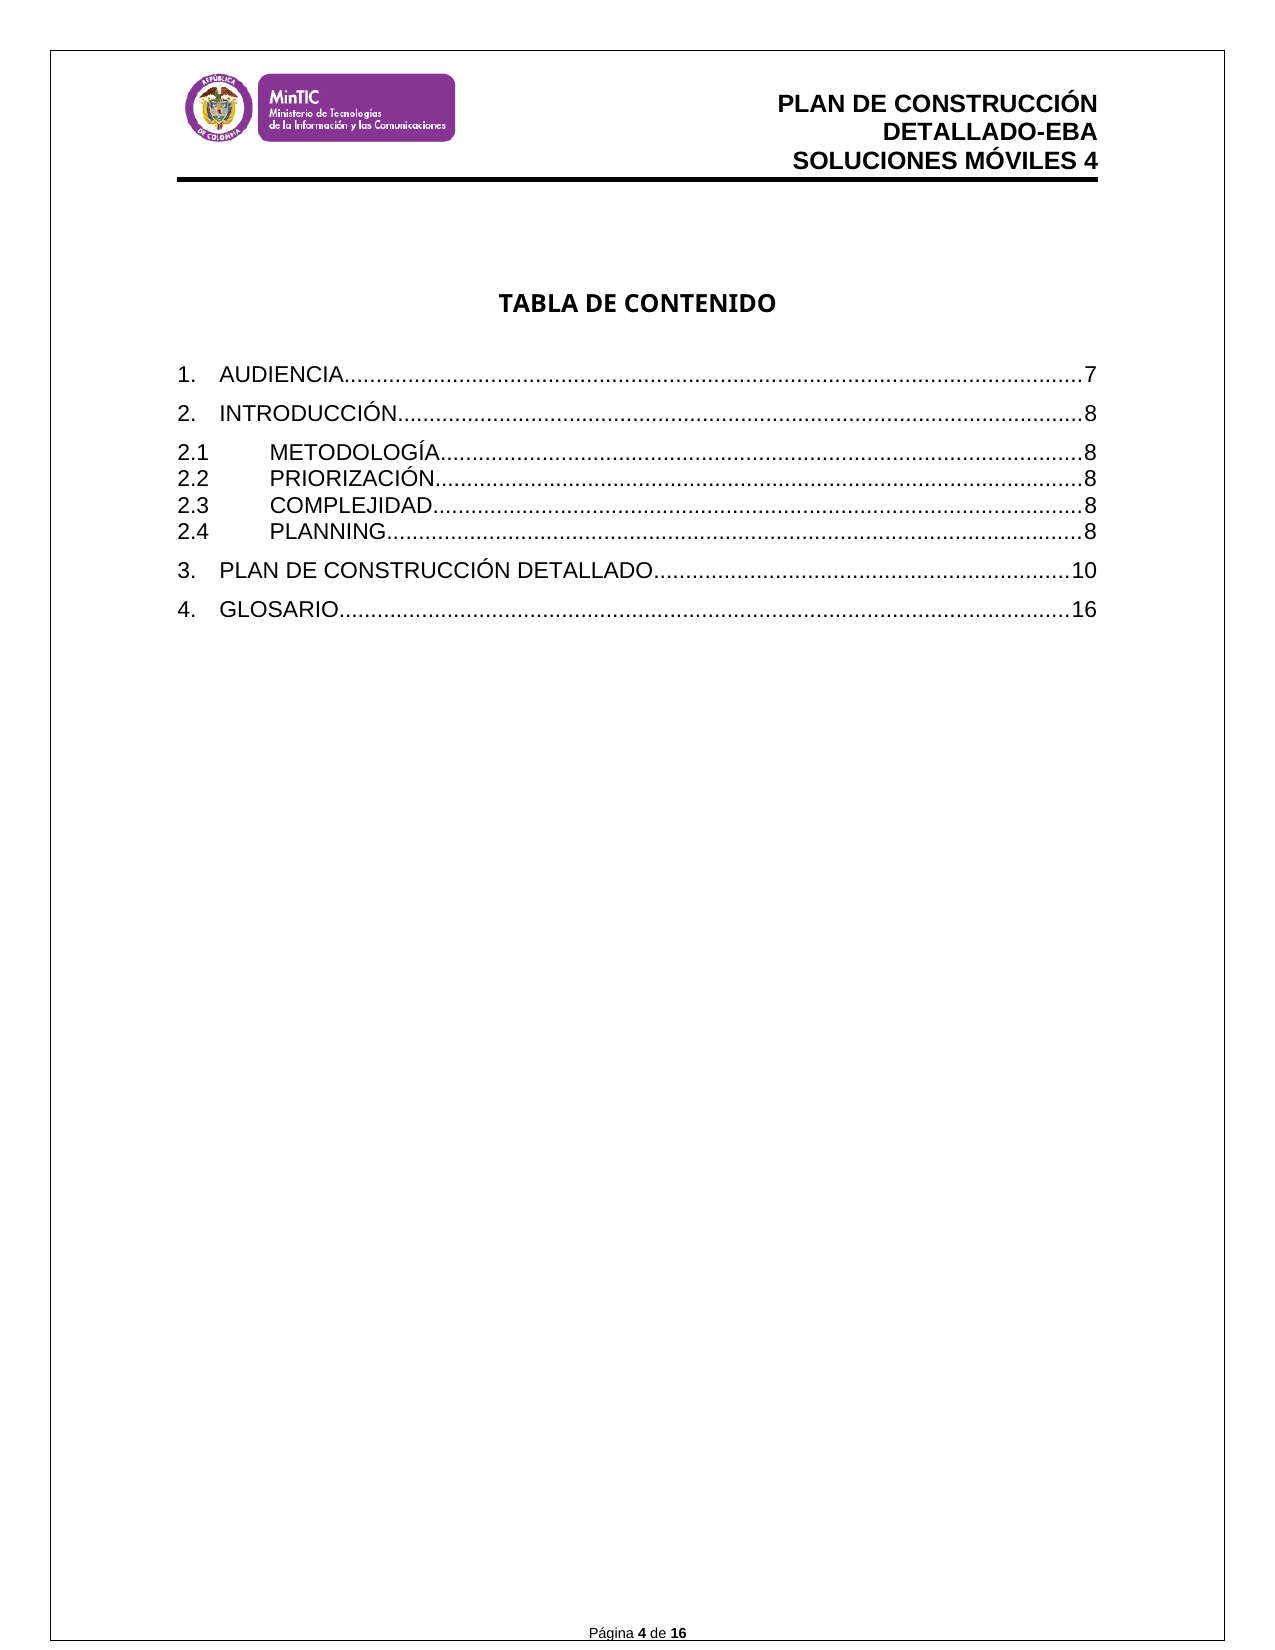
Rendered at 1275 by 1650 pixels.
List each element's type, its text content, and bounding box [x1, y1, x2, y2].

text 4. GLOSARIO 16 [177, 596, 1098, 622]
text 2.3 COMPLEJIDAD 8 [177, 492, 1098, 518]
text 2. INTRODUCCIÓN 8 [177, 400, 1098, 426]
text TABLA DE CONTENIDO [177, 285, 1098, 319]
text 2.2 Priorización 8 [177, 465, 1098, 492]
text 3. PLAN DE CONSTRUCCIÓN DETALLADO 10 [177, 557, 1098, 583]
text 2.1 Metodología 8 [177, 439, 1098, 465]
text 1. AUDIENCIA 7 [177, 361, 1098, 387]
picture [178, 56, 470, 144]
text 2.4 planning 8 [177, 518, 1098, 544]
